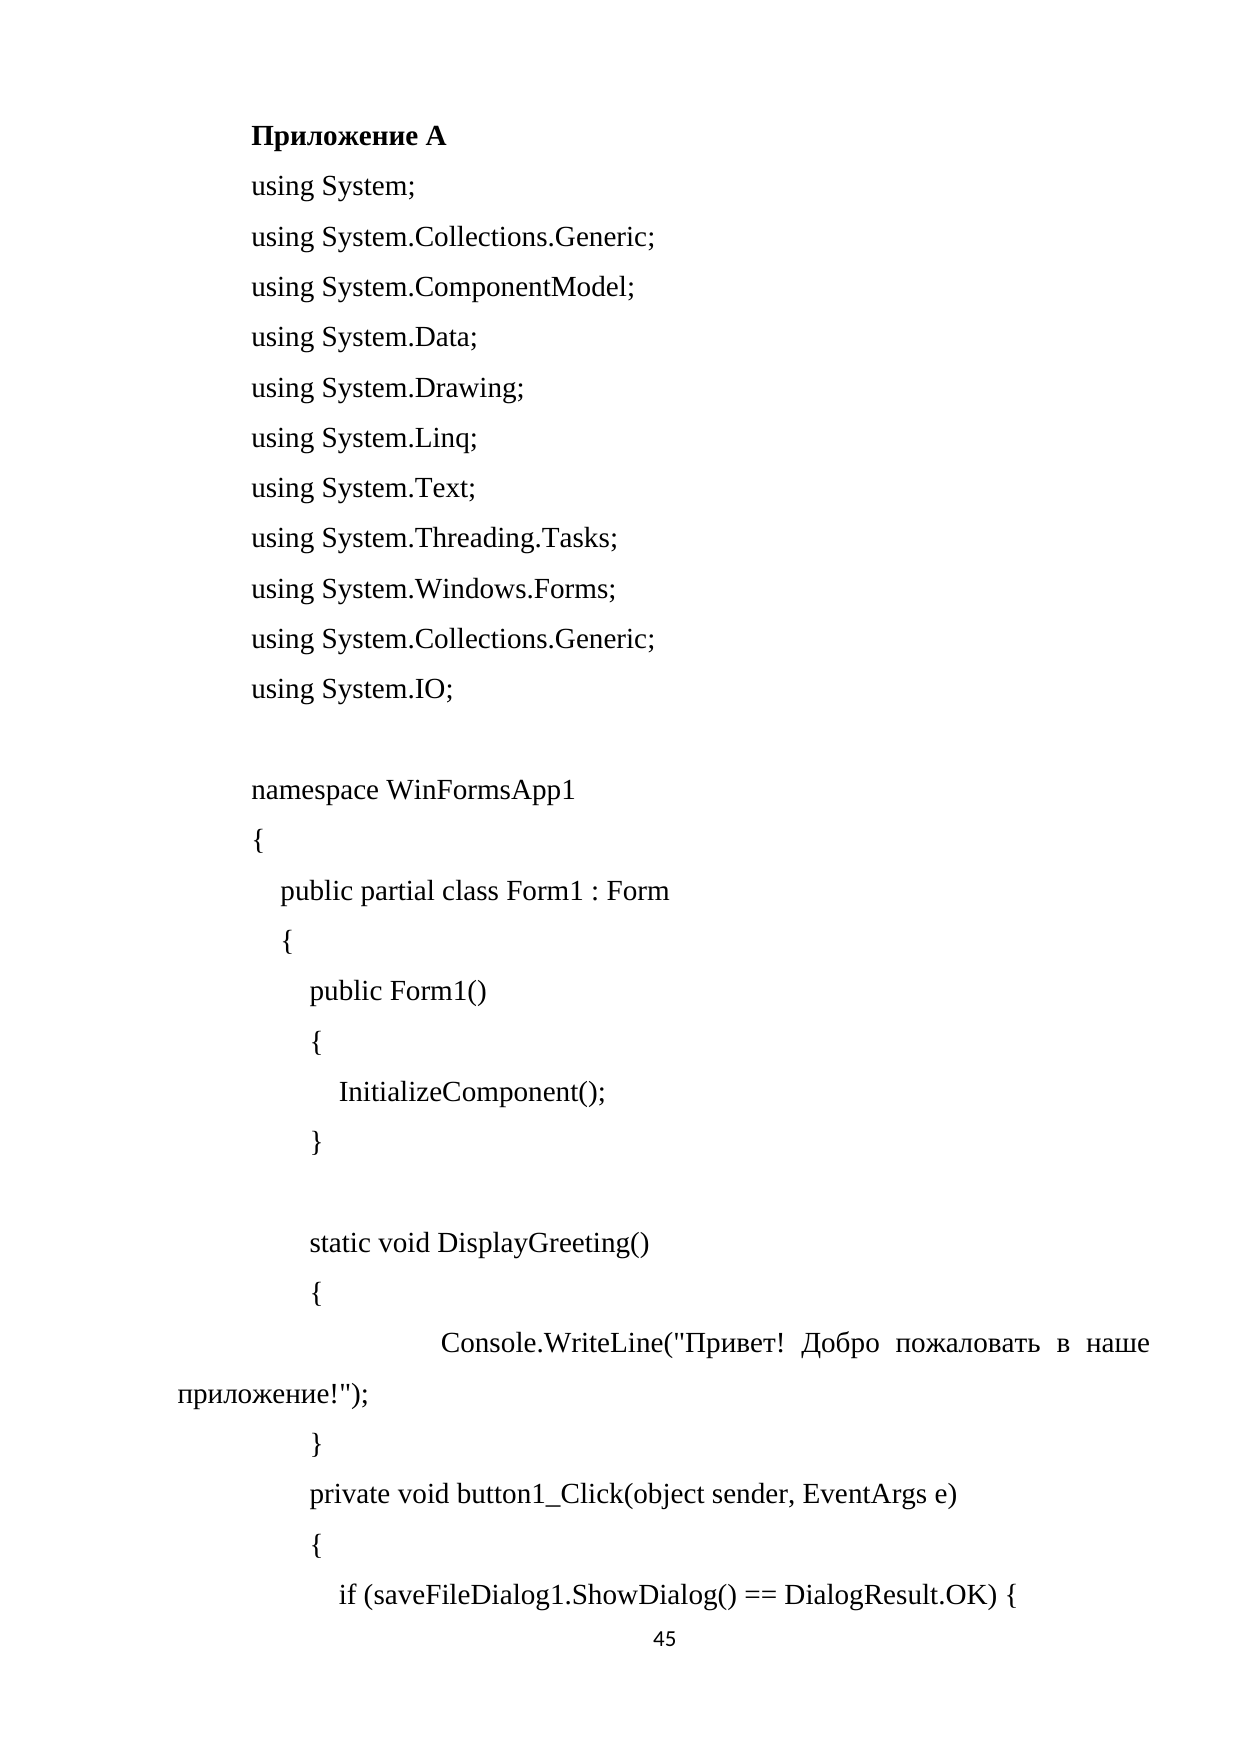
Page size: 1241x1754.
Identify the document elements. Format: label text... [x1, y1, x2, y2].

text using System.Collections.Generic; [177, 621, 1152, 655]
subtitle Приложение А [177, 118, 1152, 152]
text using System.Text; [177, 470, 1152, 504]
text static void DisplayGreeting() [177, 1225, 1152, 1258]
text using System; [177, 168, 1152, 202]
text private void button1_Click(object sender, EventArgs e) [177, 1477, 1152, 1510]
text { [177, 923, 1152, 957]
text using System.Drawing; [177, 370, 1152, 403]
text using System.ComponentModel; [177, 269, 1152, 303]
text using System.Linq; [177, 420, 1152, 453]
text InitializeComponent(); [177, 1074, 1152, 1108]
text public Form1() [177, 973, 1152, 1007]
text Console.WriteLine("Привет! Добро пожаловать в наше приложение!"); [177, 1326, 1152, 1409]
text { [177, 1275, 1152, 1309]
text { [177, 1527, 1152, 1560]
text if (saveFileDialog1.ShowDialog() == DialogResult.OK) { [177, 1577, 1152, 1611]
text } [177, 1426, 1152, 1460]
text namespace WinFormsApp1 [177, 772, 1152, 806]
text { [177, 1024, 1152, 1057]
text using System.Collections.Generic; [177, 219, 1152, 252]
text using System.Threading.Tasks; [177, 521, 1152, 554]
text using System.Windows.Forms; [177, 571, 1152, 604]
text { [177, 822, 1152, 856]
text } [177, 1124, 1152, 1158]
text using System.IO; [177, 672, 1152, 705]
text using System.Data; [177, 319, 1152, 353]
text public partial class Form1 : Form [177, 873, 1152, 906]
